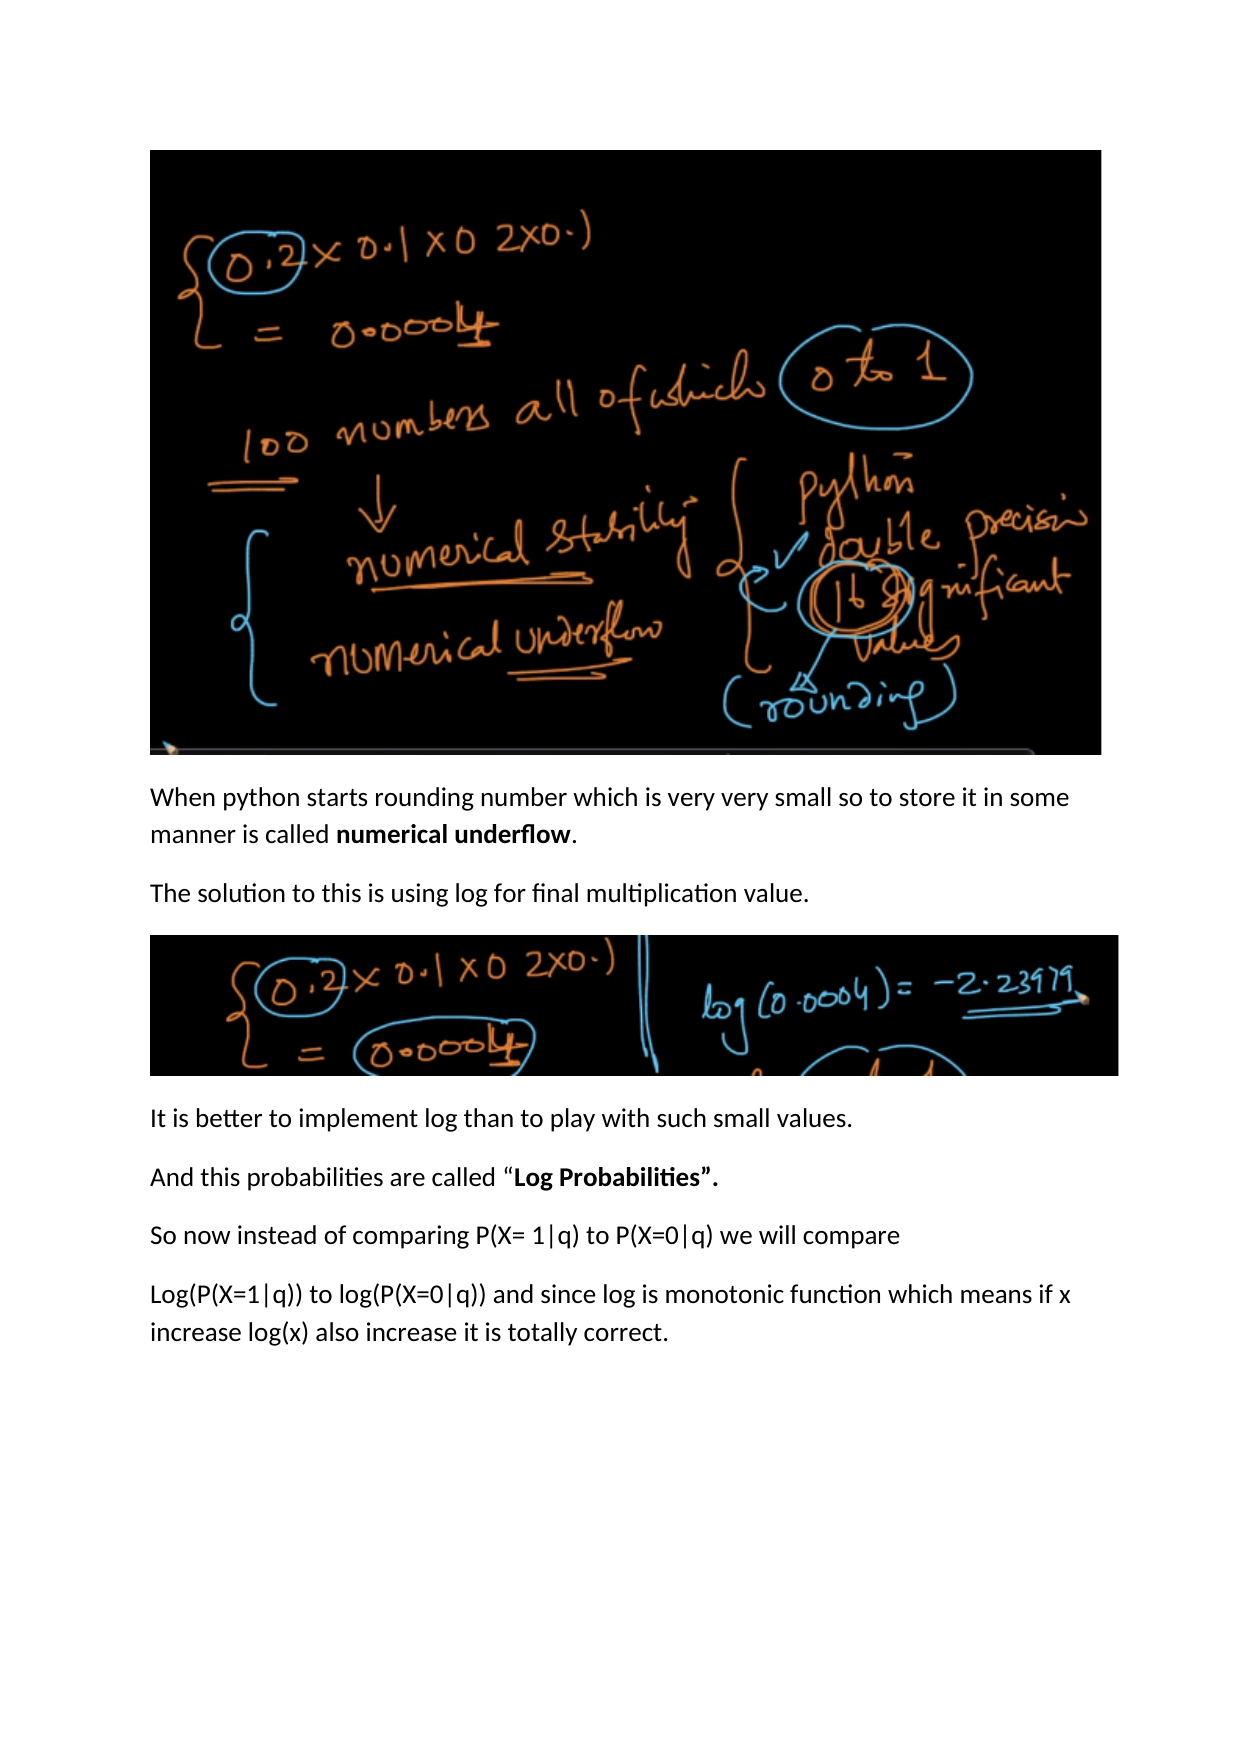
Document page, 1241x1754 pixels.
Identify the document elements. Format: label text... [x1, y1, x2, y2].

text And this probabilities are called “Log Probabilities”. [150, 1160, 1090, 1193]
text The solution to this is using log for final multiplication value. [150, 876, 1090, 909]
text So now instead of comparing P(X= 1|q) to P(X=0|q) we will compare [150, 1218, 1090, 1252]
picture [150, 150, 1102, 755]
text When python starts rounding number which is very very small so to store it in some manner is called numerical underflow. [150, 780, 1090, 851]
picture [150, 935, 1125, 1076]
text It is better to implement log than to play with such small values. [150, 1101, 1090, 1134]
text Log(P(X=1|q)) to log(P(X=0|q)) and since log is monotonic function which means if x increase log(x) also increase it is totally correct. [150, 1277, 1090, 1348]
